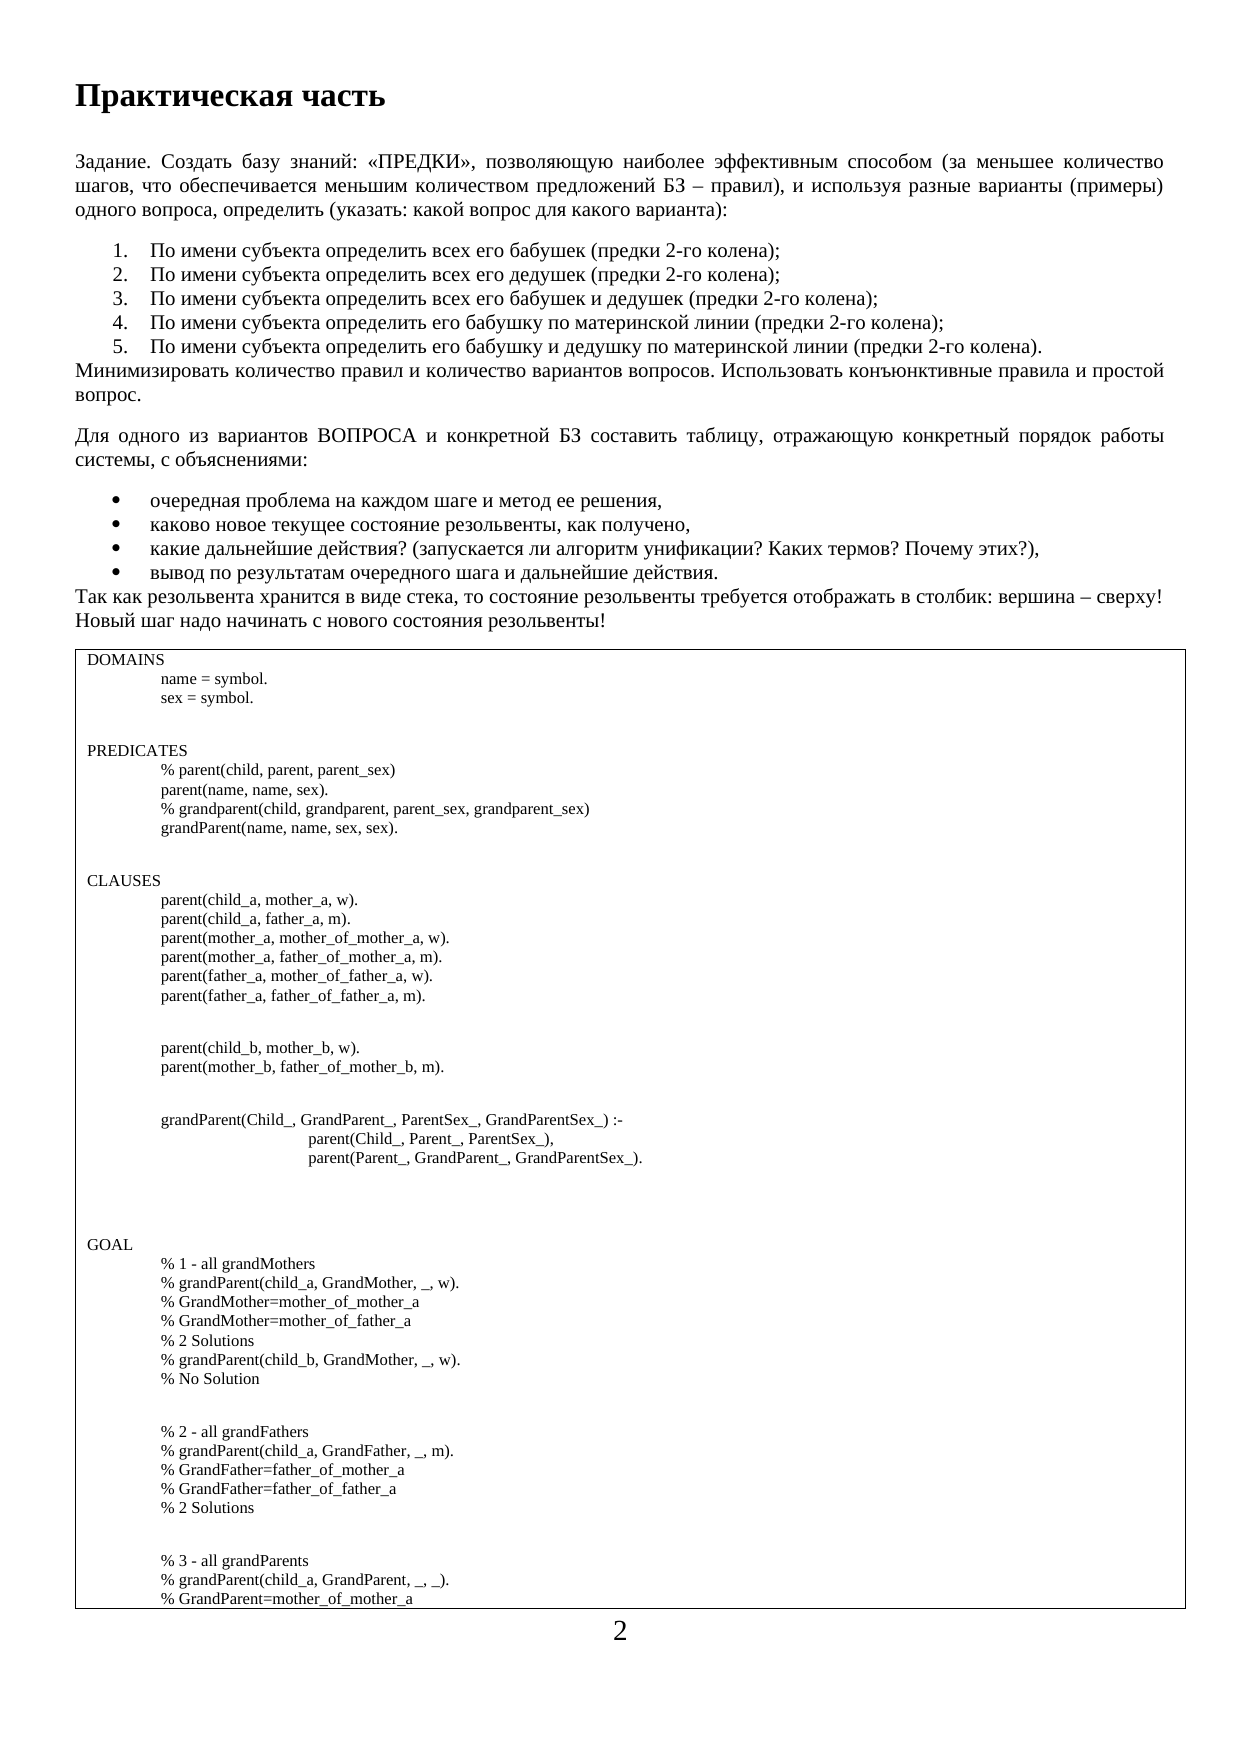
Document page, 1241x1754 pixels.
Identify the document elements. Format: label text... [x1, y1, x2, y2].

text Задание. Создать базу знаний: «ПРЕДКИ», позволяющую наиболее эффективным способом (за меньшее количество шагов, что обеспечивается меньшим количеством предложений БЗ – правил), и используя разные варианты (примеры) одного вопроса, определить (указать: какой вопрос для какого варианта): [75, 149, 1165, 221]
text Для одного из вариантов ВОПРОСА и конкретной БЗ составить таблицу, отражающую конкретный порядок работы системы, с объяснениями: [75, 423, 1165, 471]
list каково новое текущее состояние резольвенты, как получено, [112, 512, 1165, 536]
list По имени субъекта определить его бабушку по материнской линии (предки 2-го колена); [112, 310, 1165, 334]
list вывод по результатам очередного шага и дальнейшие действия. [112, 560, 1165, 584]
text Минимизировать количество правил и количество вариантов вопросов. Использовать конъюнктивные правила и простой вопрос. [75, 358, 1165, 406]
list По имени субъекта определить всех его дедушек (предки 2-го колена); [112, 262, 1165, 286]
subtitle Практическая часть [75, 75, 1165, 113]
list какие дальнейшие действия? (запускается ли алгоритм унификации? Каких термов? Почему этих?), [112, 536, 1165, 560]
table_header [76, 650, 1185, 1608]
list очередная проблема на каждом шаге и метод ее решения, [112, 488, 1165, 512]
list По имени субъекта определить его бабушку и дедушку по материнской линии (предки 2-го колена). [112, 334, 1165, 358]
text Так как резольвента хранится в виде стека, то состояние резольвенты требуется отображать в столбик: вершина – сверху! Новый шаг надо начинать с нового состояния резольвенты! [75, 584, 1165, 632]
list По имени субъекта определить всех его бабушек и дедушек (предки 2-го колена); [112, 286, 1165, 310]
list По имени субъекта определить всех его бабушек (предки 2-го колена); [112, 238, 1165, 262]
